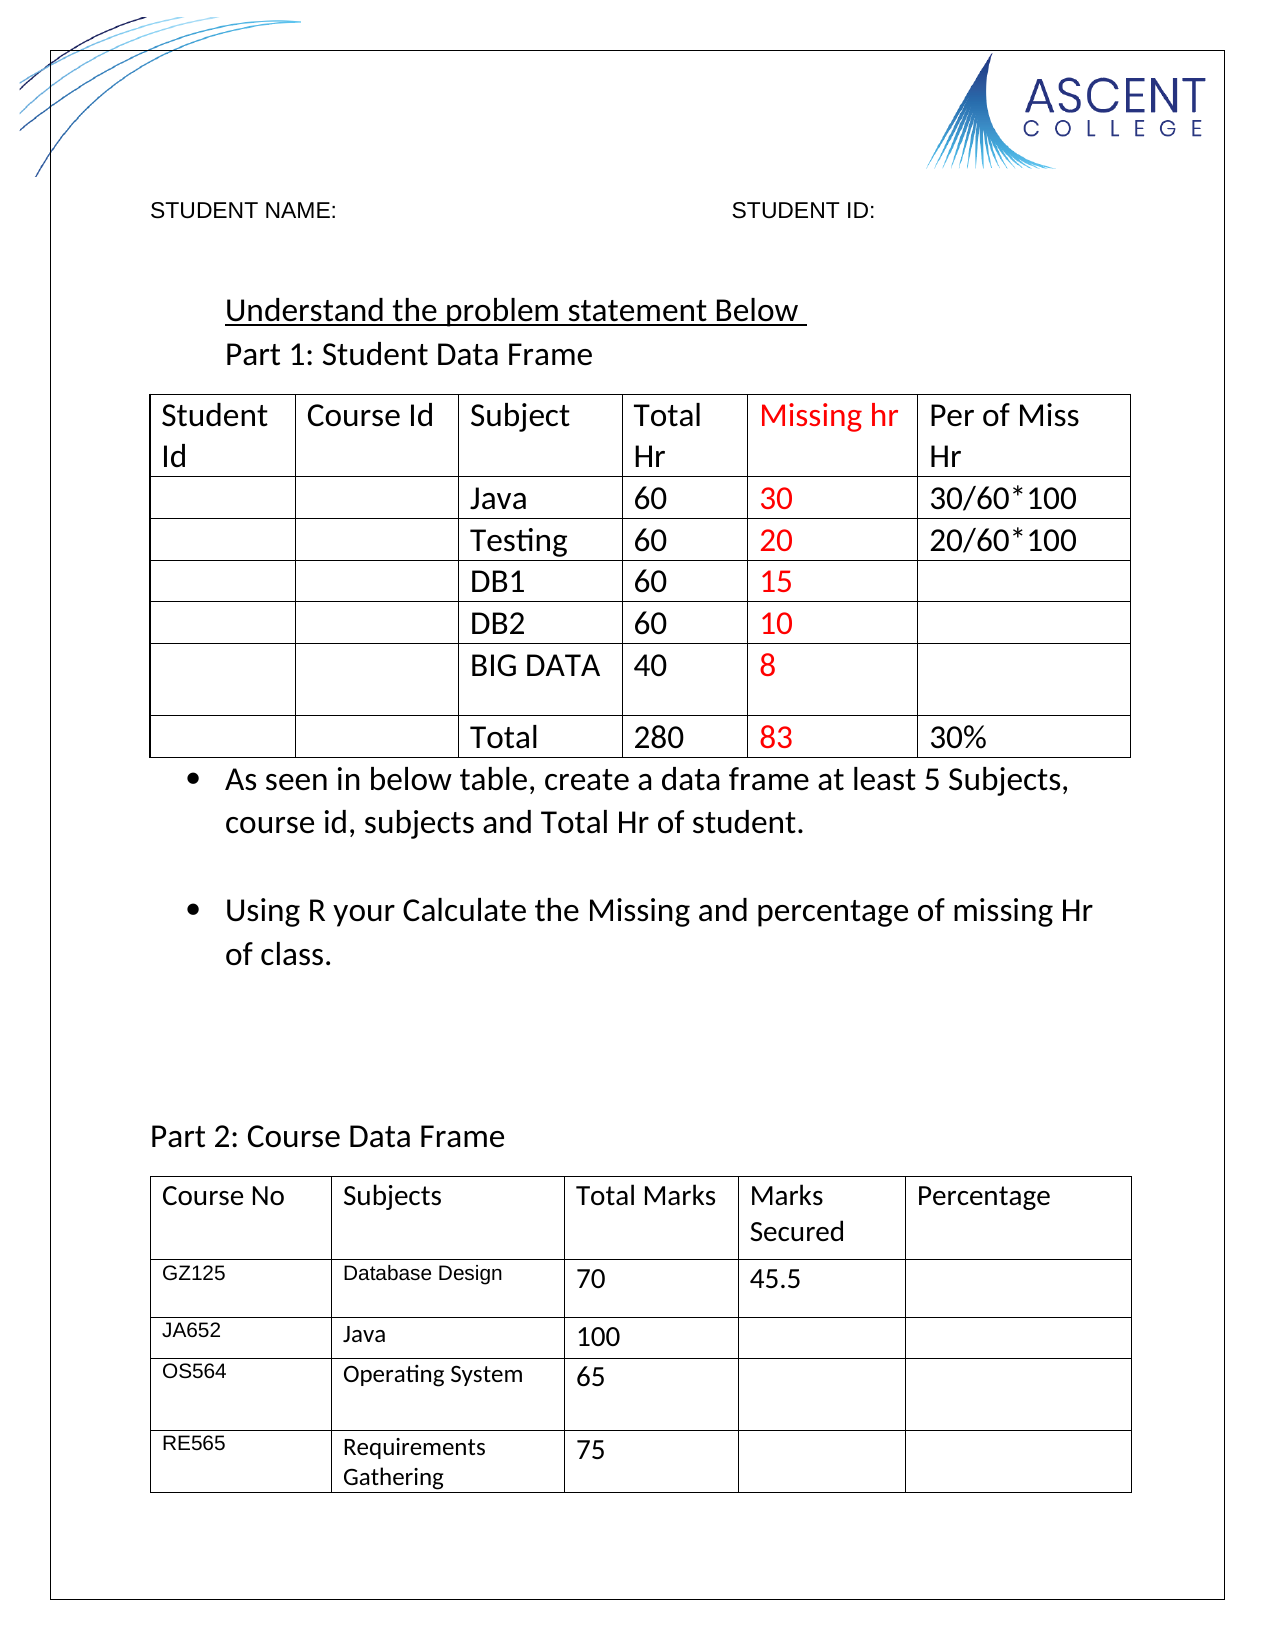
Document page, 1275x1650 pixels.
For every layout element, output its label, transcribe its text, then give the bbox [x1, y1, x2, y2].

table_cell OS564 [151, 1359, 331, 1430]
table_header Student Id [151, 395, 295, 476]
table_cell [151, 519, 295, 559]
table_cell 8 [748, 644, 917, 715]
table_cell 60 [623, 519, 747, 559]
table_header Percentage [906, 1177, 1131, 1259]
table_cell 30 [748, 477, 917, 518]
picture [51, 51, 1224, 177]
text STUDENT NAME: STUDENT ID: [150, 197, 1125, 223]
table_cell [296, 477, 458, 518]
list Part 1: Student Data Frame [225, 333, 1125, 373]
table_header Per of Miss Hr [918, 395, 1130, 476]
table_header Missing hr [748, 395, 917, 476]
table_cell [918, 561, 1130, 601]
table_cell [296, 561, 458, 601]
table_cell 45.5 [739, 1260, 905, 1317]
table_cell [151, 561, 295, 601]
table_cell [906, 1431, 1131, 1492]
table_header Course Id [296, 395, 458, 476]
table_cell RE565 [151, 1431, 331, 1492]
table_cell Testing [459, 519, 622, 559]
table_cell [151, 644, 295, 715]
picture [19, 17, 1256, 177]
table_header Subjects [332, 1177, 564, 1259]
table_header Total Hr [623, 395, 747, 476]
table_cell DB2 [459, 602, 622, 643]
table_cell BIG DATA [459, 644, 622, 715]
table_cell 20 [748, 519, 917, 559]
list As seen in below table, create a data frame at least 5 Subjects, course id, subjects and Total Hr of student. [187, 758, 1125, 842]
table_cell [906, 1260, 1131, 1317]
table_cell Requirements Gathering [332, 1431, 564, 1492]
table_cell JA652 [151, 1318, 331, 1357]
table_cell DB1 [459, 561, 622, 601]
table_cell 60 [623, 477, 747, 518]
table_cell [906, 1359, 1131, 1430]
table_cell Operating System [332, 1359, 564, 1430]
table_cell Java [332, 1318, 564, 1357]
table_cell 65 [565, 1359, 738, 1430]
table_cell [296, 519, 458, 559]
table_cell 75 [565, 1431, 738, 1492]
table_cell 83 [748, 716, 917, 757]
list Using R your Calculate the Missing and percentage of missing Hr of class. [187, 889, 1125, 974]
table_cell [918, 602, 1130, 643]
table_cell 30/60*100 [918, 477, 1130, 518]
table_cell [296, 602, 458, 643]
table_cell 40 [623, 644, 747, 715]
table_header Marks Secured [739, 1177, 905, 1259]
table_header Course No [151, 1177, 331, 1259]
table_cell Total [459, 716, 622, 757]
table_cell 10 [748, 602, 917, 643]
table_cell [918, 644, 1130, 715]
table_cell [296, 644, 458, 715]
table_cell [906, 1318, 1131, 1357]
table_cell [739, 1431, 905, 1492]
table_cell 60 [623, 561, 747, 601]
table_cell [151, 602, 295, 643]
table_cell 60 [623, 602, 747, 643]
table_cell Java [459, 477, 622, 518]
table_cell 100 [565, 1318, 738, 1357]
table_header Total Marks [565, 1177, 738, 1259]
table_cell [296, 716, 458, 757]
table_cell [151, 716, 295, 757]
table_cell 20/60*100 [918, 519, 1130, 559]
table_cell Database Design [332, 1260, 564, 1317]
text Part 2: Course Data Frame [150, 1115, 1125, 1156]
table_cell GZ125 [151, 1260, 331, 1317]
table_cell [739, 1318, 905, 1357]
table_header Subject [459, 395, 622, 476]
table_cell [151, 477, 295, 518]
list Understand the problem statement Below [225, 289, 1125, 329]
table_cell 280 [623, 716, 747, 757]
table_cell 15 [748, 561, 917, 601]
table_cell [739, 1359, 905, 1430]
table_cell 70 [565, 1260, 738, 1317]
table_cell 30% [918, 716, 1130, 757]
